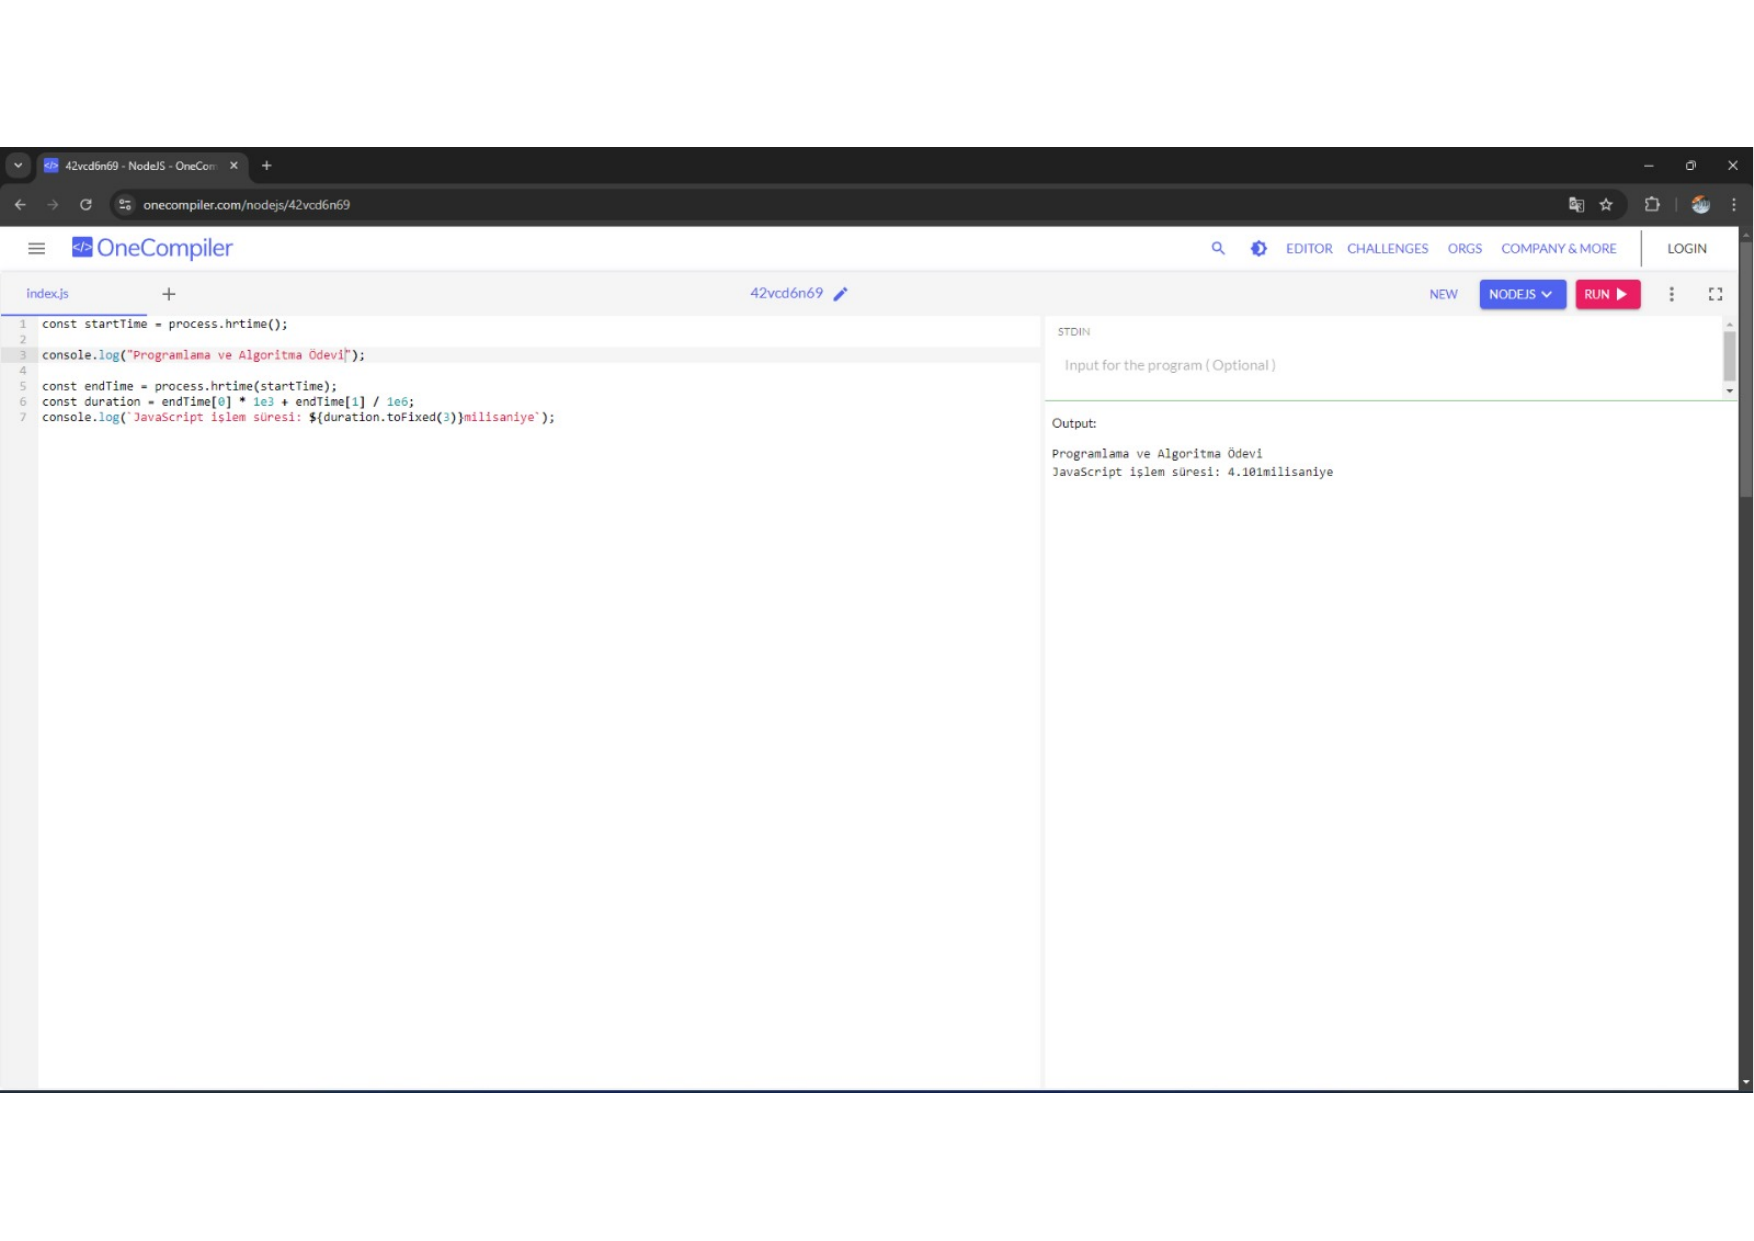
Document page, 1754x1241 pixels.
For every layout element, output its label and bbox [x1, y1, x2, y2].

picture [0, 147, 1754, 1093]
